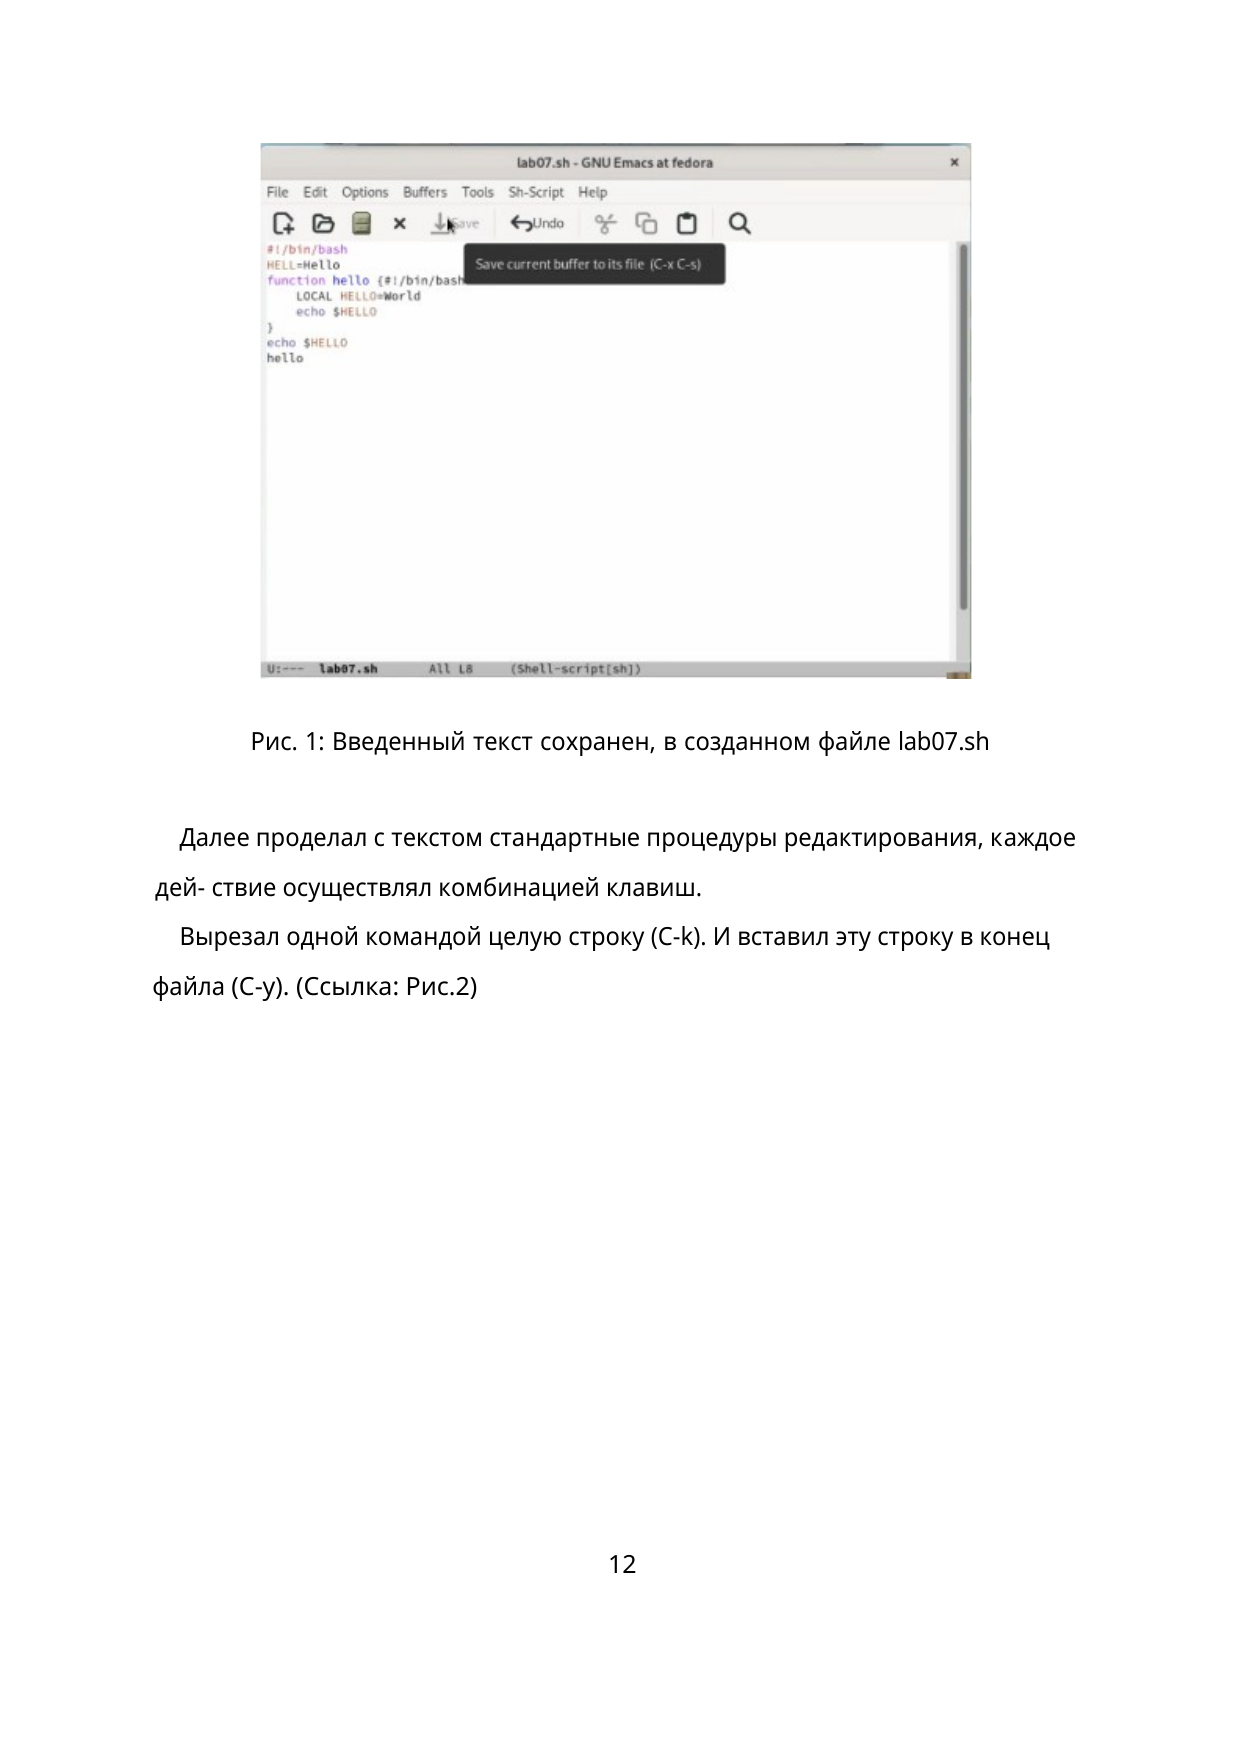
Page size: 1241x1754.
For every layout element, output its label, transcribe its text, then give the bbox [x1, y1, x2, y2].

text Рис. 1: Введенный текст сохранен, в созданном файле lab07.sh [206, 724, 1034, 758]
text Далее проделал с текстом стандартные процедуры редактирования, каждое дей- ствие осуществлял комбинацией клавиш. [155, 820, 1101, 903]
text Вырезал одной командой целую строку (С-k). И вставил эту строку в конец файла (C-y). (Ссылка: Рис.2) [152, 919, 1086, 1002]
picture [260, 143, 972, 679]
